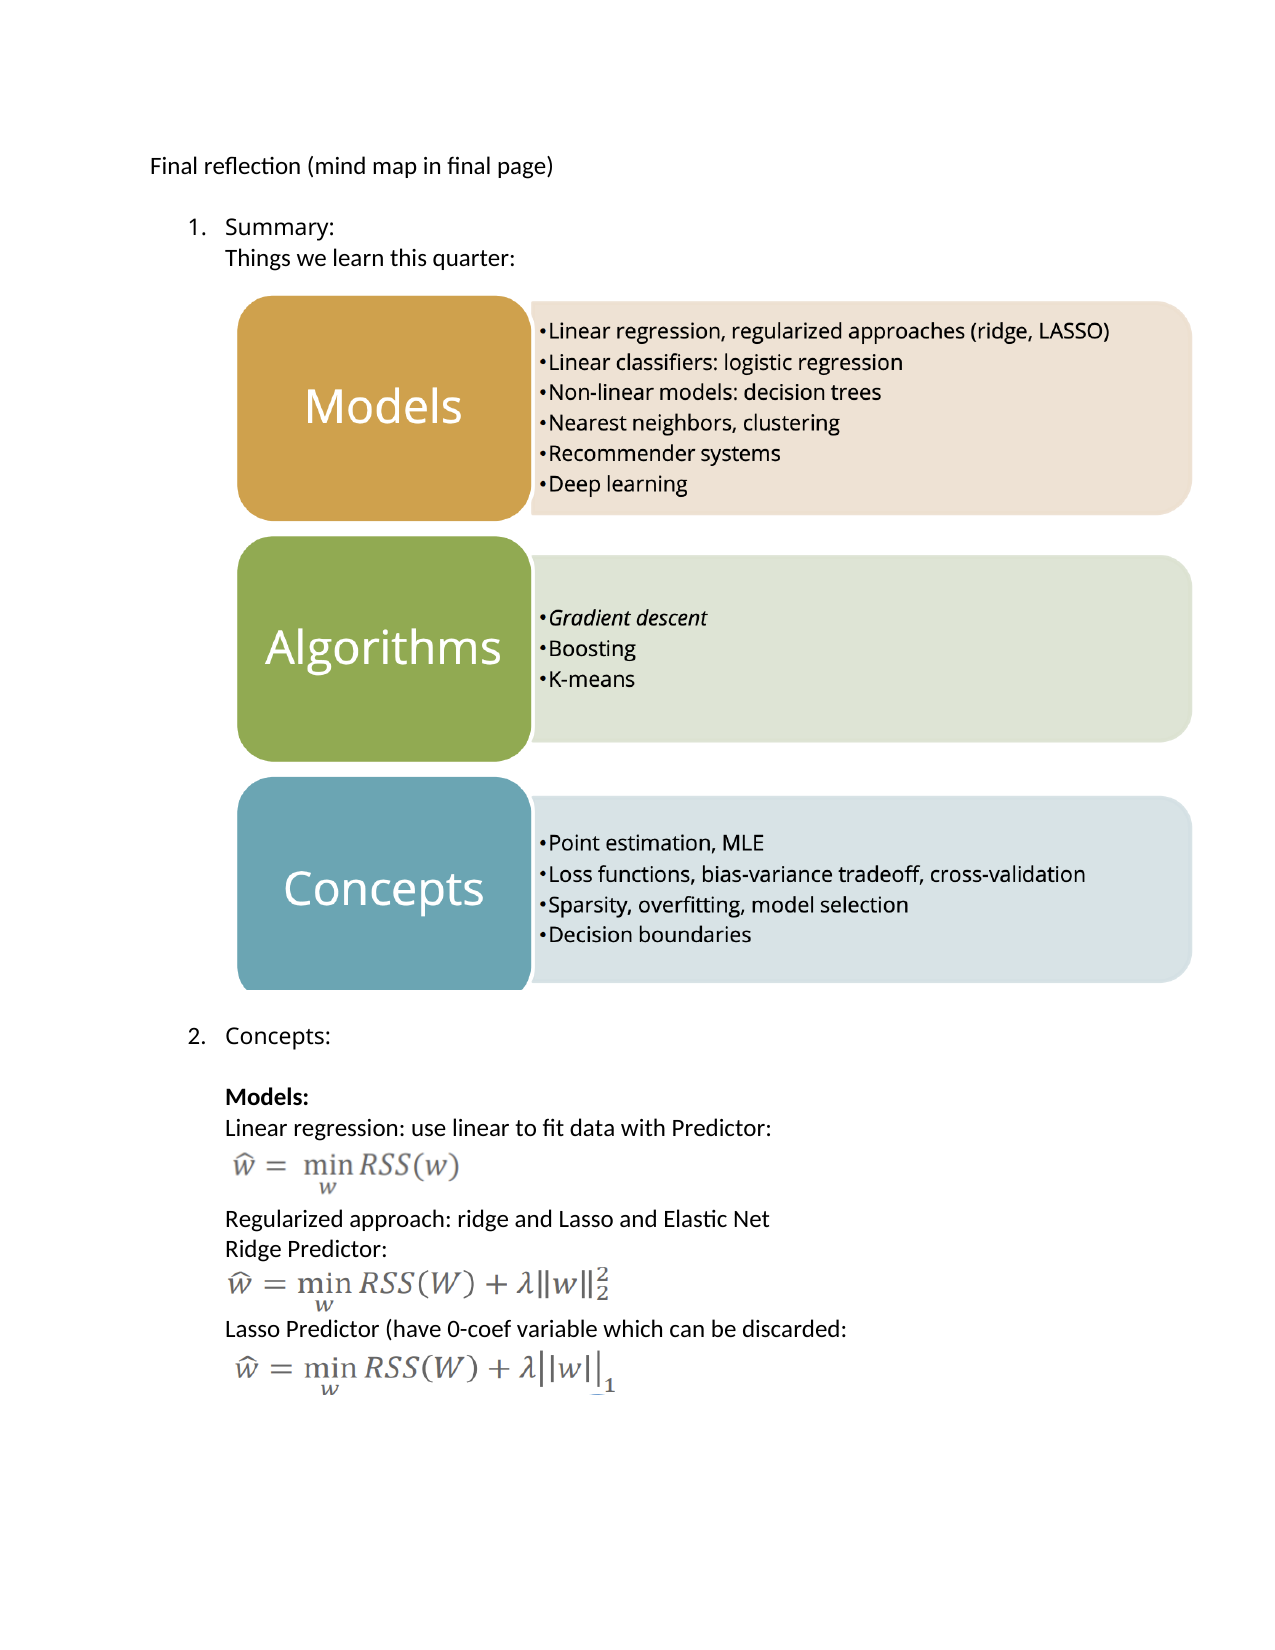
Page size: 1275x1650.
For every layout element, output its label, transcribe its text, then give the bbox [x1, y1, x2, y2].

list Concepts: [187, 1020, 1125, 1051]
text Ridge Predictor: [225, 1233, 1125, 1264]
text Things we learn this quarter: [225, 242, 1125, 272]
text Final reflection (mind map in final page) [150, 150, 1125, 181]
list Summary: [187, 211, 1125, 242]
text Models: [225, 1081, 1125, 1112]
text Lasso Predictor (have 0-coef variable which can be discarded: [225, 1313, 1125, 1344]
text Linear regression: use linear to fit data with Predictor: [225, 1112, 1125, 1142]
picture [225, 1343, 622, 1395]
picture [225, 1263, 622, 1314]
picture [225, 1142, 461, 1203]
text Regularized approach: ridge and Lasso and Elastic Net [225, 1203, 1125, 1233]
picture [225, 272, 1200, 990]
